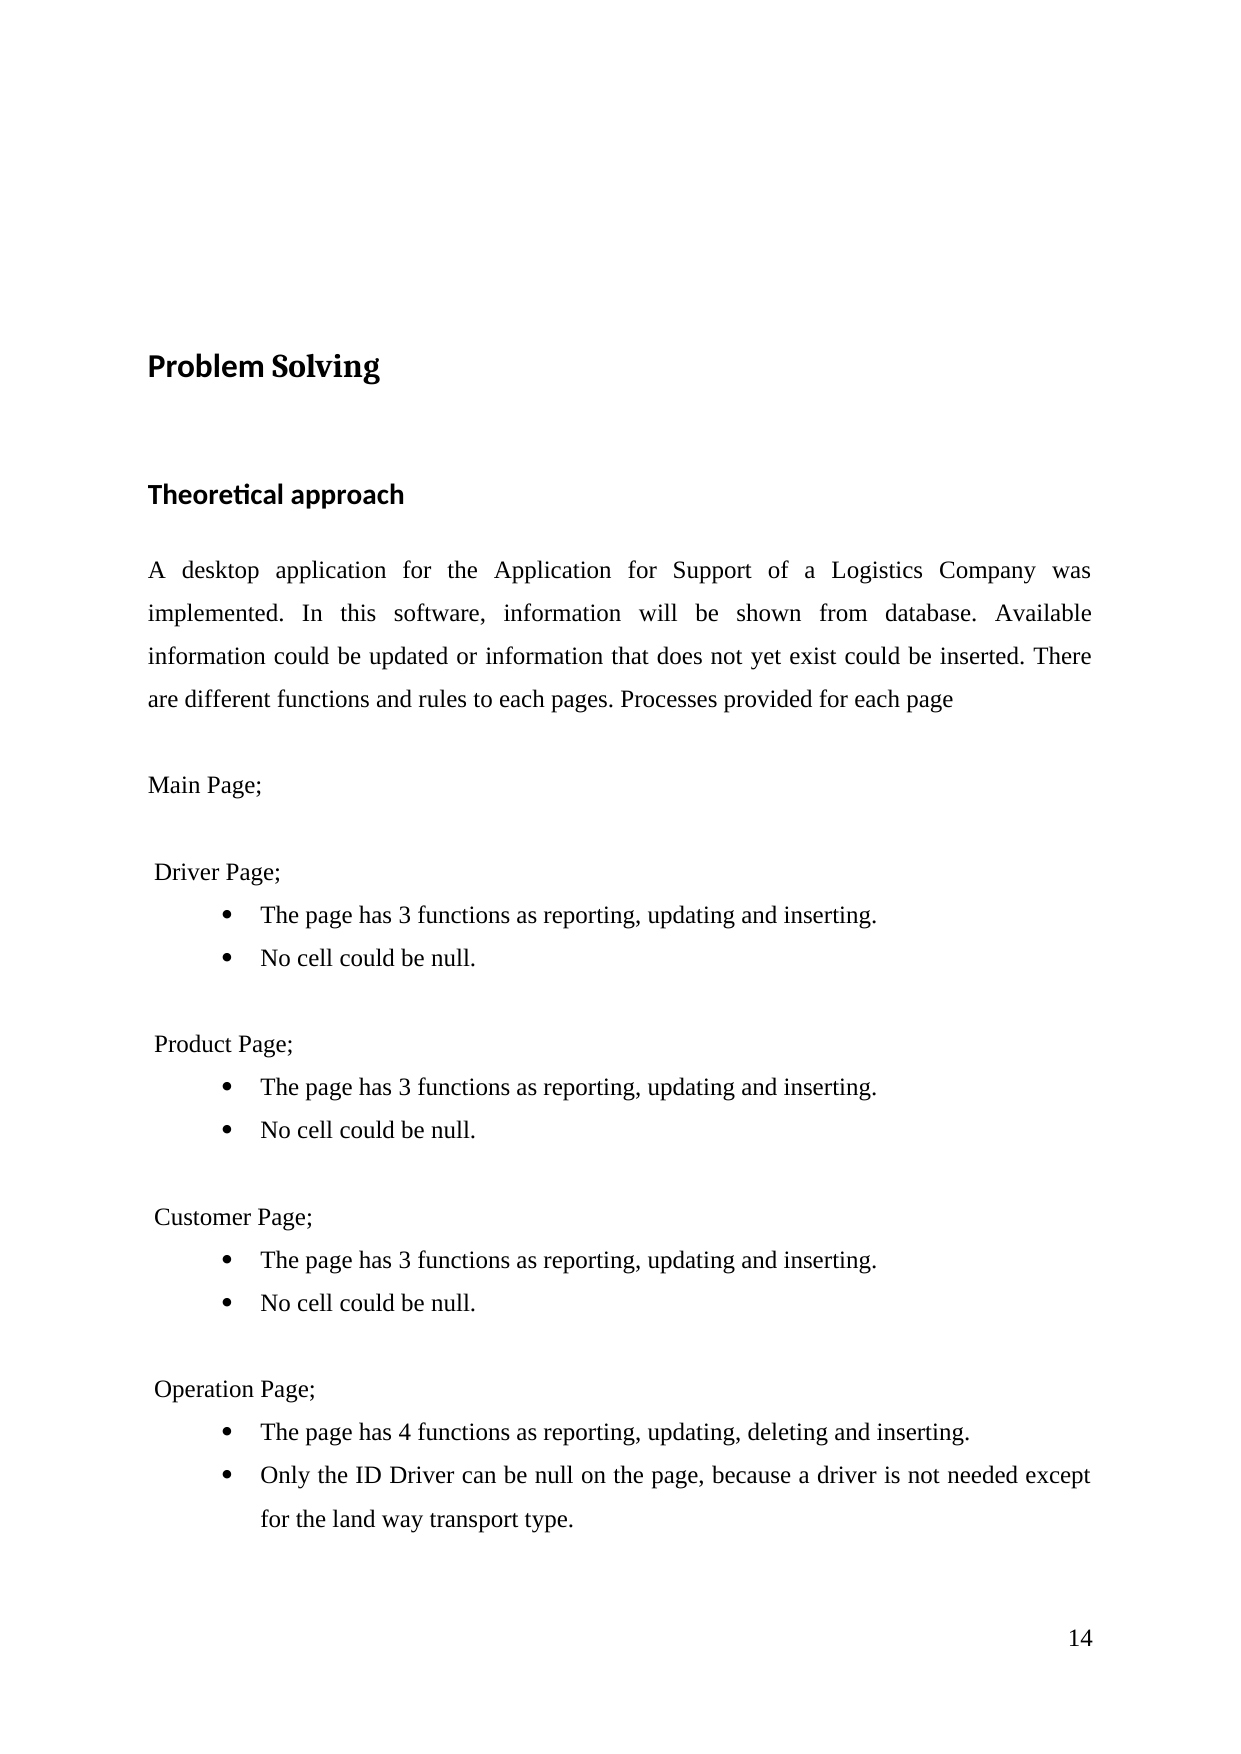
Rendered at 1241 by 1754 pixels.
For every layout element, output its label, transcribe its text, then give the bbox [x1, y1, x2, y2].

text Operation Page; [148, 1374, 1092, 1403]
list No cell could be null. [223, 943, 1092, 972]
subtitle Theoretical approach [148, 476, 1092, 512]
list No cell could be null. [223, 1116, 1092, 1144]
list The page has 4 functions as reporting, updating, deleting and inserting. [223, 1417, 1092, 1446]
text Customer Page; [148, 1202, 1092, 1231]
list No cell could be null. [223, 1288, 1092, 1317]
text A desktop application for the Application for Support of a Logistics Company was implemented. In this software, information will be shown from database. Available information could be updated or information that does not yet exist could be inserted. There are different functions and rules to each pages. Processes provided for each page [148, 555, 1092, 713]
list Only the ID Driver can be null on the page, because a driver is not needed except for the land way transport type. [223, 1461, 1092, 1532]
text Main Page; [148, 771, 1092, 799]
list The page has 3 functions as reporting, updating and inserting. [223, 1072, 1092, 1101]
text Product Page; [148, 1029, 1092, 1058]
list The page has 3 functions as reporting, updating and inserting. [223, 900, 1092, 929]
subtitle Problem Solving [148, 345, 1092, 386]
list The page has 3 functions as reporting, updating and inserting. [223, 1245, 1092, 1274]
text Driver Page; [148, 857, 1092, 886]
